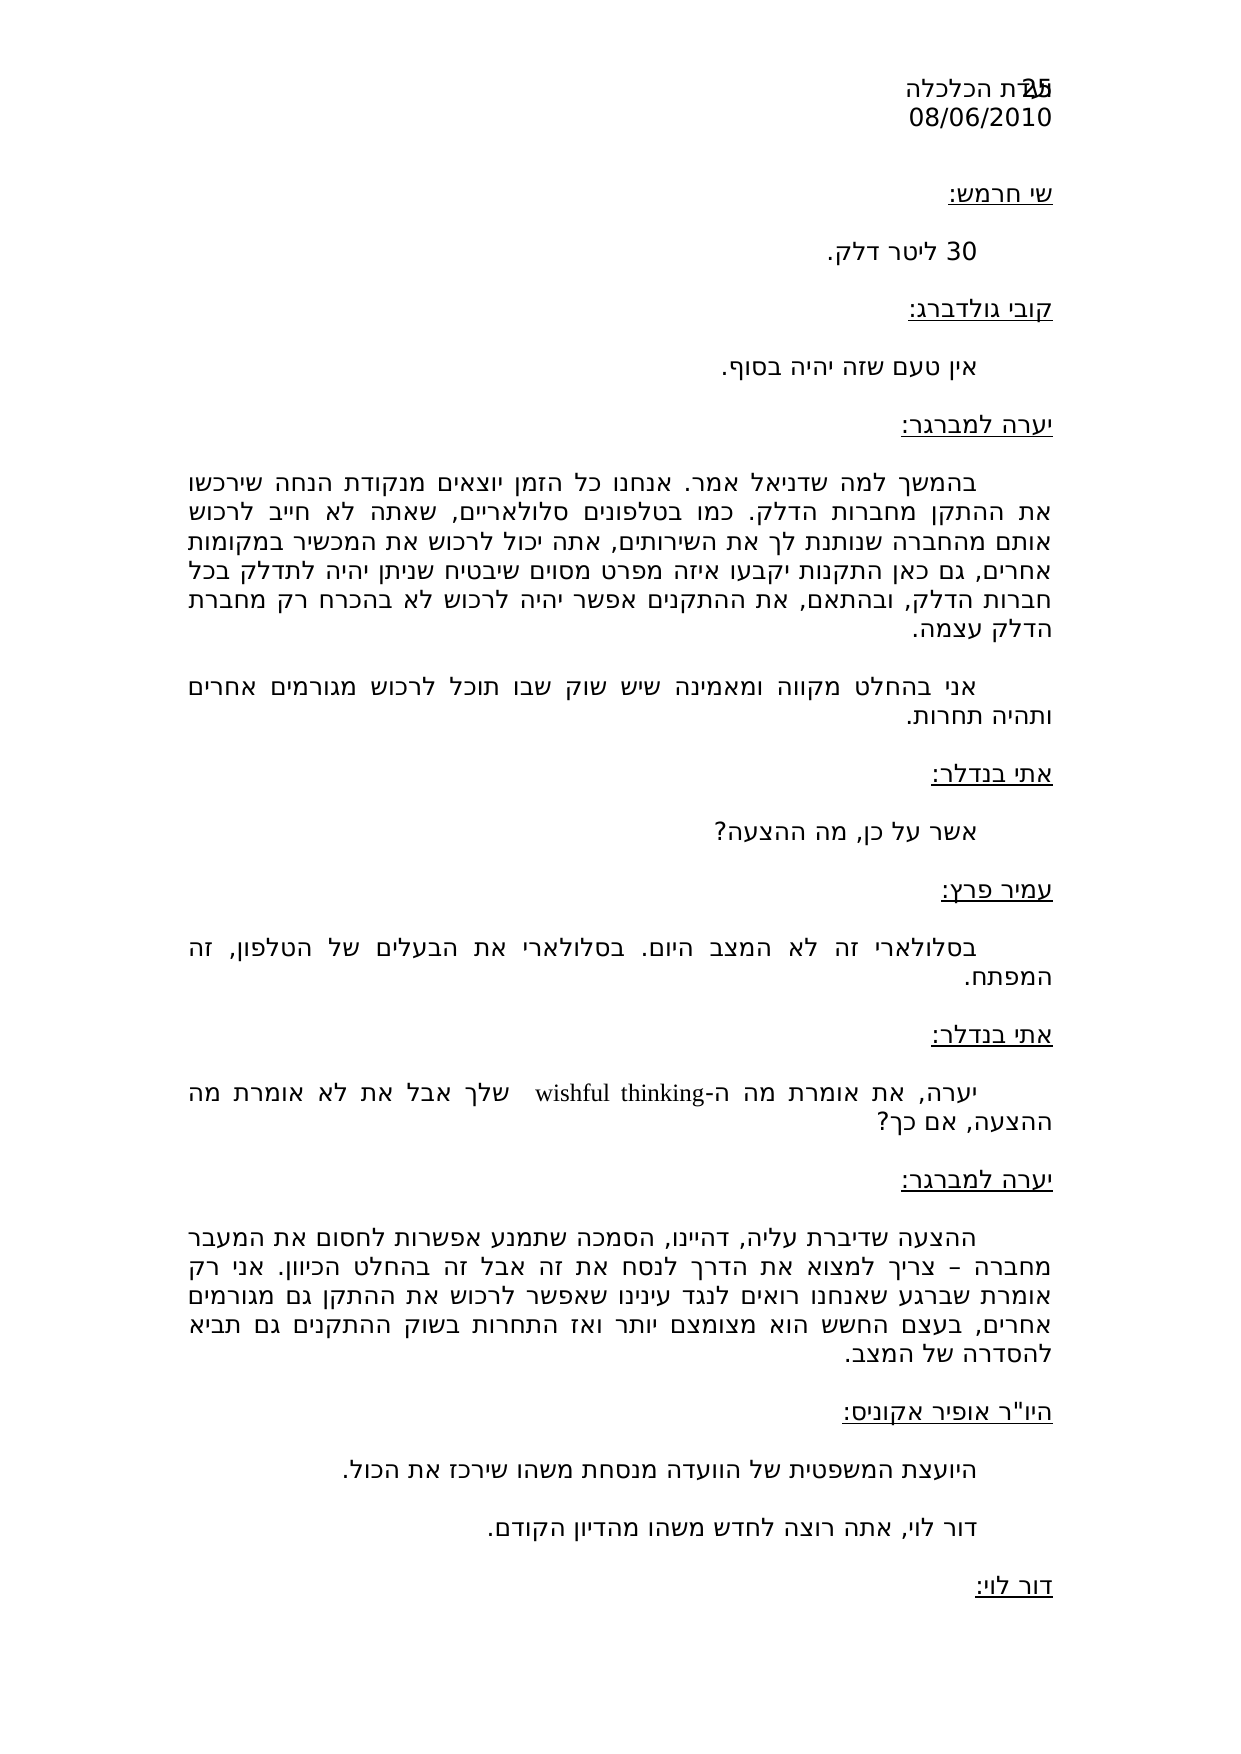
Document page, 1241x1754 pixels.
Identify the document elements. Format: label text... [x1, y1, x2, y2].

text עמיר פרץ: [187, 875, 1053, 904]
text יערה למברגר: [187, 410, 1053, 439]
text אני בהחלט מקווה ומאמינה שיש שוק שבו תוכל לרכוש מגורמים אחרים ותהיה תחרות. [187, 672, 1053, 730]
text שי חרמש: [187, 179, 1053, 208]
text יערה למברגר: [187, 1165, 1053, 1194]
text אתי בנדלר: [187, 759, 1053, 788]
text בהמשך למה שדניאל אמר. אנחנו כל הזמן יוצאים מנקודת הנחה שירכשו את ההתקן מחברות הדלק. כמו בטלפונים סלולאריים, שאתה לא חייב לרכוש אותם מהחברה שנותנת לך את השירותים, אתה יכול לרכוש את המכשיר במקומות אחרים, גם כאן התקנות יקבעו איזה מפרט מסוים שיבטיח שניתן יהיה לתדלק בכל חברות הדלק, ובהתאם, את ההתקנים אפשר יהיה לרכוש לא בהכרח רק מחברת הדלק עצמה. [187, 468, 1053, 643]
text ההצעה שדיברת עליה, דהיינו, הסמכה שתמנע אפשרות לחסום את המעבר מחברה – צריך למצוא את הדרך לנסח את זה אבל זה בהחלט הכיוון. אני רק אומרת שברגע שאנחנו רואים לנגד עינינו שאפשר לרכוש את ההתקן גם מגורמים אחרים, בעצם החשש הוא מצומצם יותר ואז התחרות בשוק ההתקנים גם תביא להסדרה של המצב. [187, 1223, 1053, 1369]
text בסלולארי זה לא המצב היום. בסלולארי את הבעלים של הטלפון, זה המפתח. [187, 933, 1053, 991]
text יערה, את אומרת מה ה-wishful thinking שלך אבל את לא אומרת מה ההצעה, אם כך? [187, 1078, 1053, 1136]
text היו"ר אופיר אקוניס: [187, 1398, 1053, 1427]
text אין טעם שזה יהיה בסוף. [187, 352, 1053, 382]
text דור לוי, אתה רוצה לחדש משהו מהדיון הקודם. [187, 1513, 1053, 1543]
text קובי גולדברג: [187, 294, 1053, 324]
text 30 ליטר דלק. [187, 237, 1053, 266]
text היועצת המשפטית של הוועדה מנסחת משהו שירכז את הכול. [187, 1456, 1053, 1485]
text אשר על כן, מה ההצעה? [187, 817, 1053, 846]
text דור לוי: [187, 1571, 1053, 1601]
text אתי בנדלר: [187, 1020, 1053, 1049]
